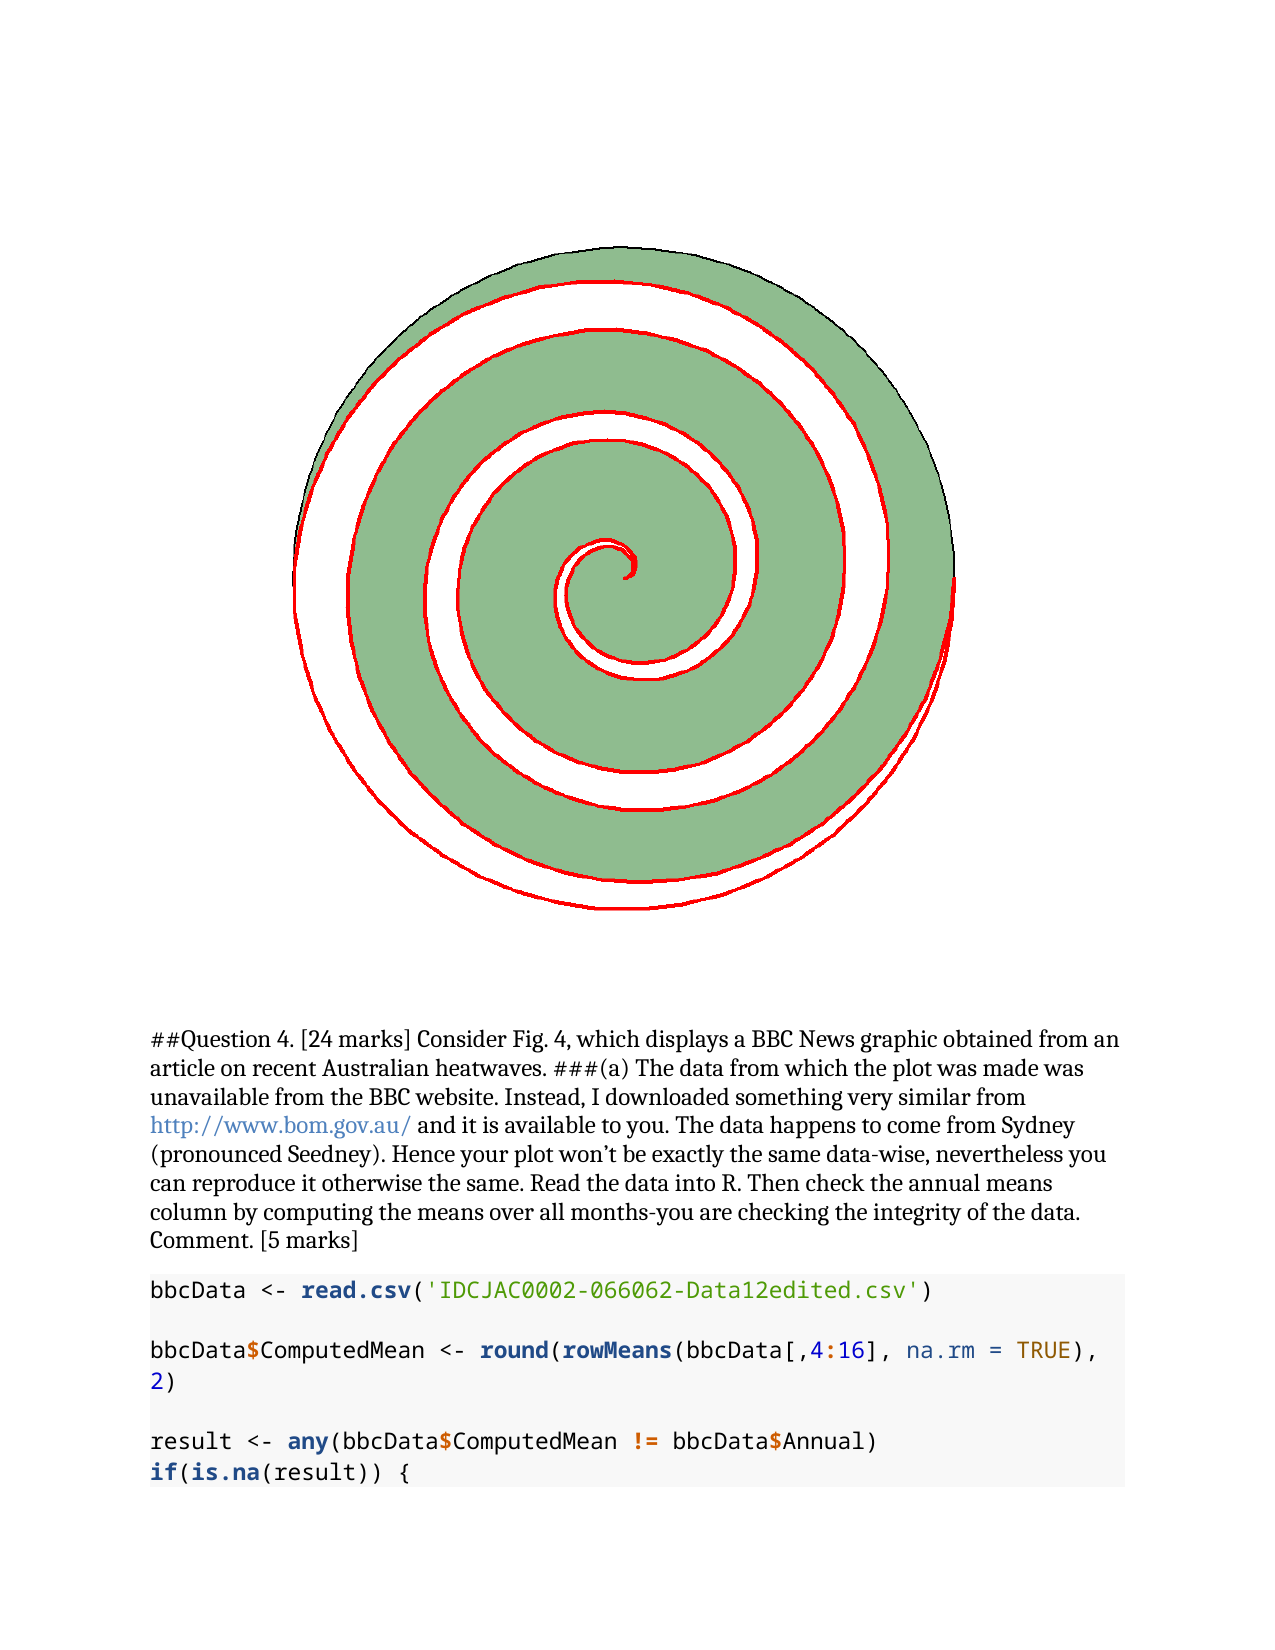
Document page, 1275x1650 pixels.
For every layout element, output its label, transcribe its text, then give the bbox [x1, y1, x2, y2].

picture [168, 150, 1044, 1025]
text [150, 1274, 1125, 1487]
